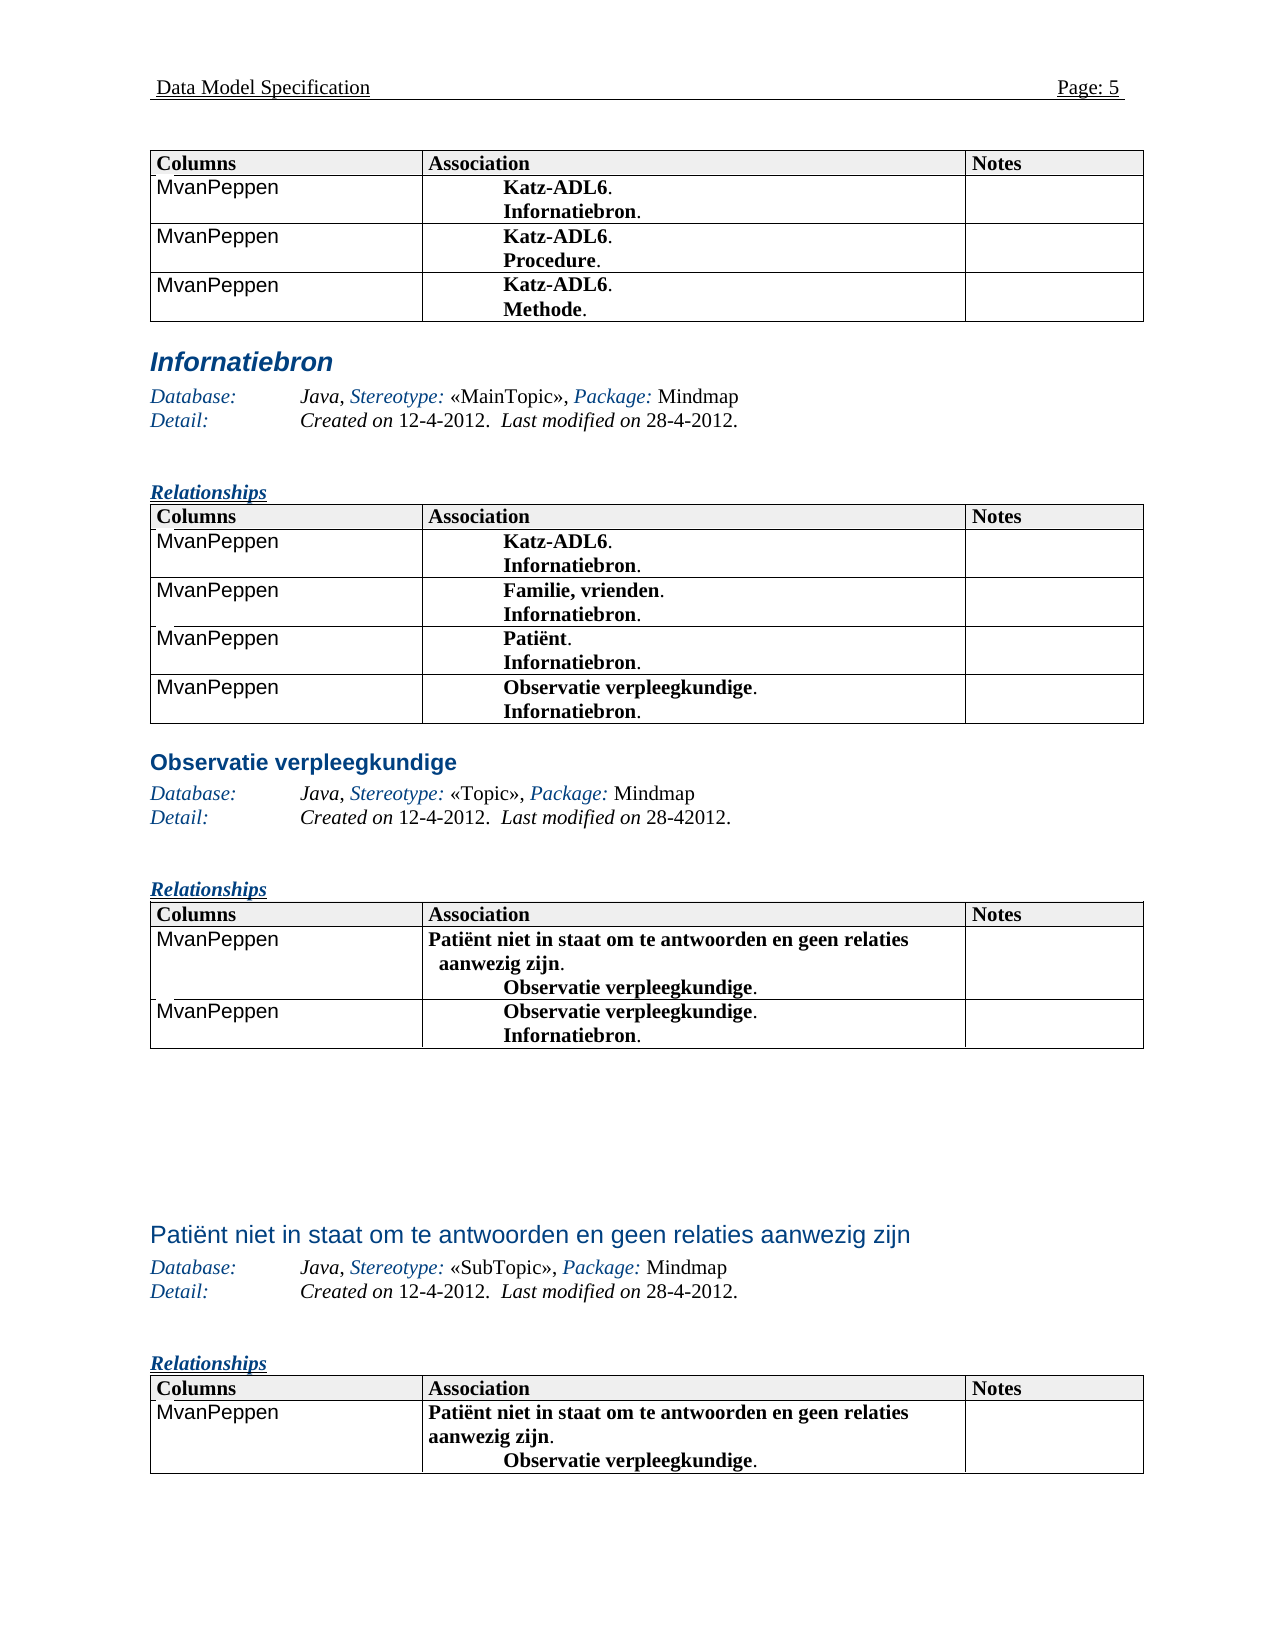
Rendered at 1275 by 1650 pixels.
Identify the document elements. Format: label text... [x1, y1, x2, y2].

table_cell MvanPeppen [151, 224, 422, 272]
table_cell MvanPeppen [151, 176, 422, 223]
table_header Notes [966, 505, 1143, 528]
table_header Columns [151, 1376, 422, 1400]
table_cell Observatie verpleegkundige. Infornatiebron. [423, 675, 965, 723]
table_header Association [423, 903, 965, 926]
table_cell Patiënt. Infornatiebron. [423, 627, 965, 674]
table_header Columns [151, 151, 422, 174]
subtitle Observatie verpleegkundige [150, 748, 1125, 775]
table_header Notes [966, 1376, 1143, 1400]
text Detail: Created on 12-4-2012. Last modified on 28-42012. [150, 805, 1125, 829]
table_cell [966, 224, 1143, 272]
table_header Columns [151, 505, 422, 528]
table_header Association [423, 505, 965, 528]
table_cell MvanPeppen [151, 675, 422, 723]
table_cell MvanPeppen [151, 927, 422, 999]
list Relationships [150, 1351, 1125, 1375]
table_header Association [423, 1376, 965, 1400]
table_header Notes [966, 151, 1143, 174]
table_cell MvanPeppen [151, 627, 422, 674]
table_cell [966, 675, 1143, 723]
text Database: Java, Stereotype: «MainTopic», Package: Mindmap [150, 383, 1125, 408]
table_cell Patiënt niet in staat om te antwoorden en geen relaties aanwezig zijn. Observatie verpleegkundige. [423, 1401, 965, 1472]
table_cell Katz-ADL6. Procedure. [423, 224, 965, 272]
table_cell [966, 530, 1143, 577]
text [150, 1279, 1125, 1303]
table_cell [966, 627, 1143, 674]
table_cell [966, 578, 1143, 626]
subtitle Infornatiebron [157, 346, 1125, 377]
table_cell Patiënt niet in staat om te antwoorden en geen relaties aanwezig zijn. Observatie verpleegkundige. [423, 927, 965, 999]
table_cell MvanPeppen [151, 578, 422, 626]
table_cell MvanPeppen [151, 273, 422, 321]
table_cell Katz-ADL6. Infornatiebron. [423, 530, 965, 577]
text Database: Java, Stereotype: «Topic», Package: Mindmap [150, 781, 1125, 805]
table_cell [966, 176, 1143, 223]
table_cell [966, 927, 1143, 999]
text Database: Java, Stereotype: «SubTopic», Package: Mindmap [150, 1255, 1125, 1279]
table_cell Observatie verpleegkundige. Infornatiebron. [423, 1000, 965, 1047]
table_header Notes [966, 903, 1143, 926]
table_cell [966, 1000, 1143, 1047]
table_cell MvanPeppen [151, 530, 422, 577]
table_header Association [423, 151, 965, 174]
list Relationships [150, 877, 1125, 901]
list Relationships [150, 480, 1125, 504]
table_cell Katz-ADL6. Methode. [423, 273, 965, 321]
table_header Columns [151, 903, 422, 926]
table_cell Familie, vrienden. Infornatiebron. [423, 578, 965, 626]
table_cell MvanPeppen [151, 1000, 422, 1047]
table_cell MvanPeppen [151, 1401, 422, 1472]
subtitle Patiënt niet in staat om te antwoorden en geen relaties aanwezig zijn [167, 1220, 1125, 1248]
text Detail: Created on 12-4-2012. Last modified on 28-4-2012. [150, 408, 1125, 432]
table_cell [966, 1401, 1143, 1472]
table_cell Katz-ADL6. Infornatiebron. [423, 176, 965, 223]
table_cell [966, 273, 1143, 321]
